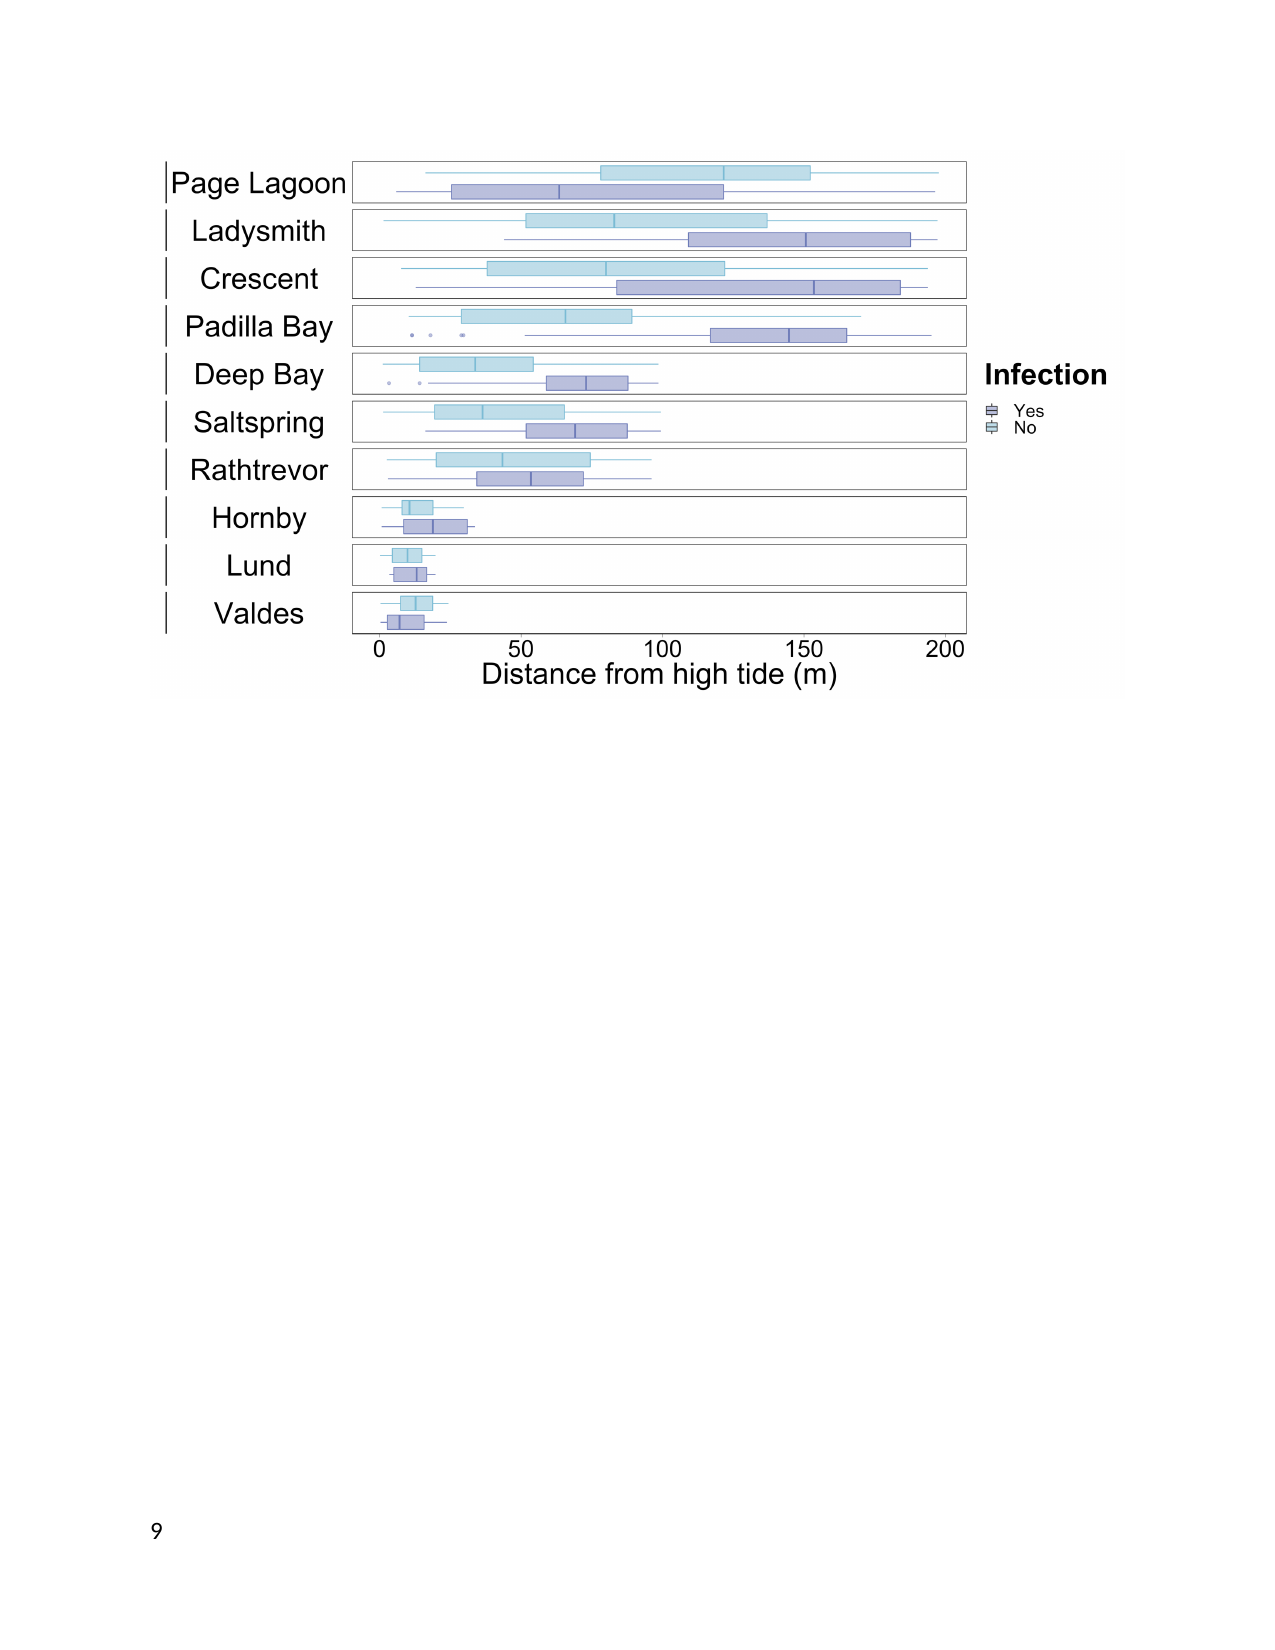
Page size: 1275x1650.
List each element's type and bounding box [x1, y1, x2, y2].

picture [150, 150, 1125, 699]
